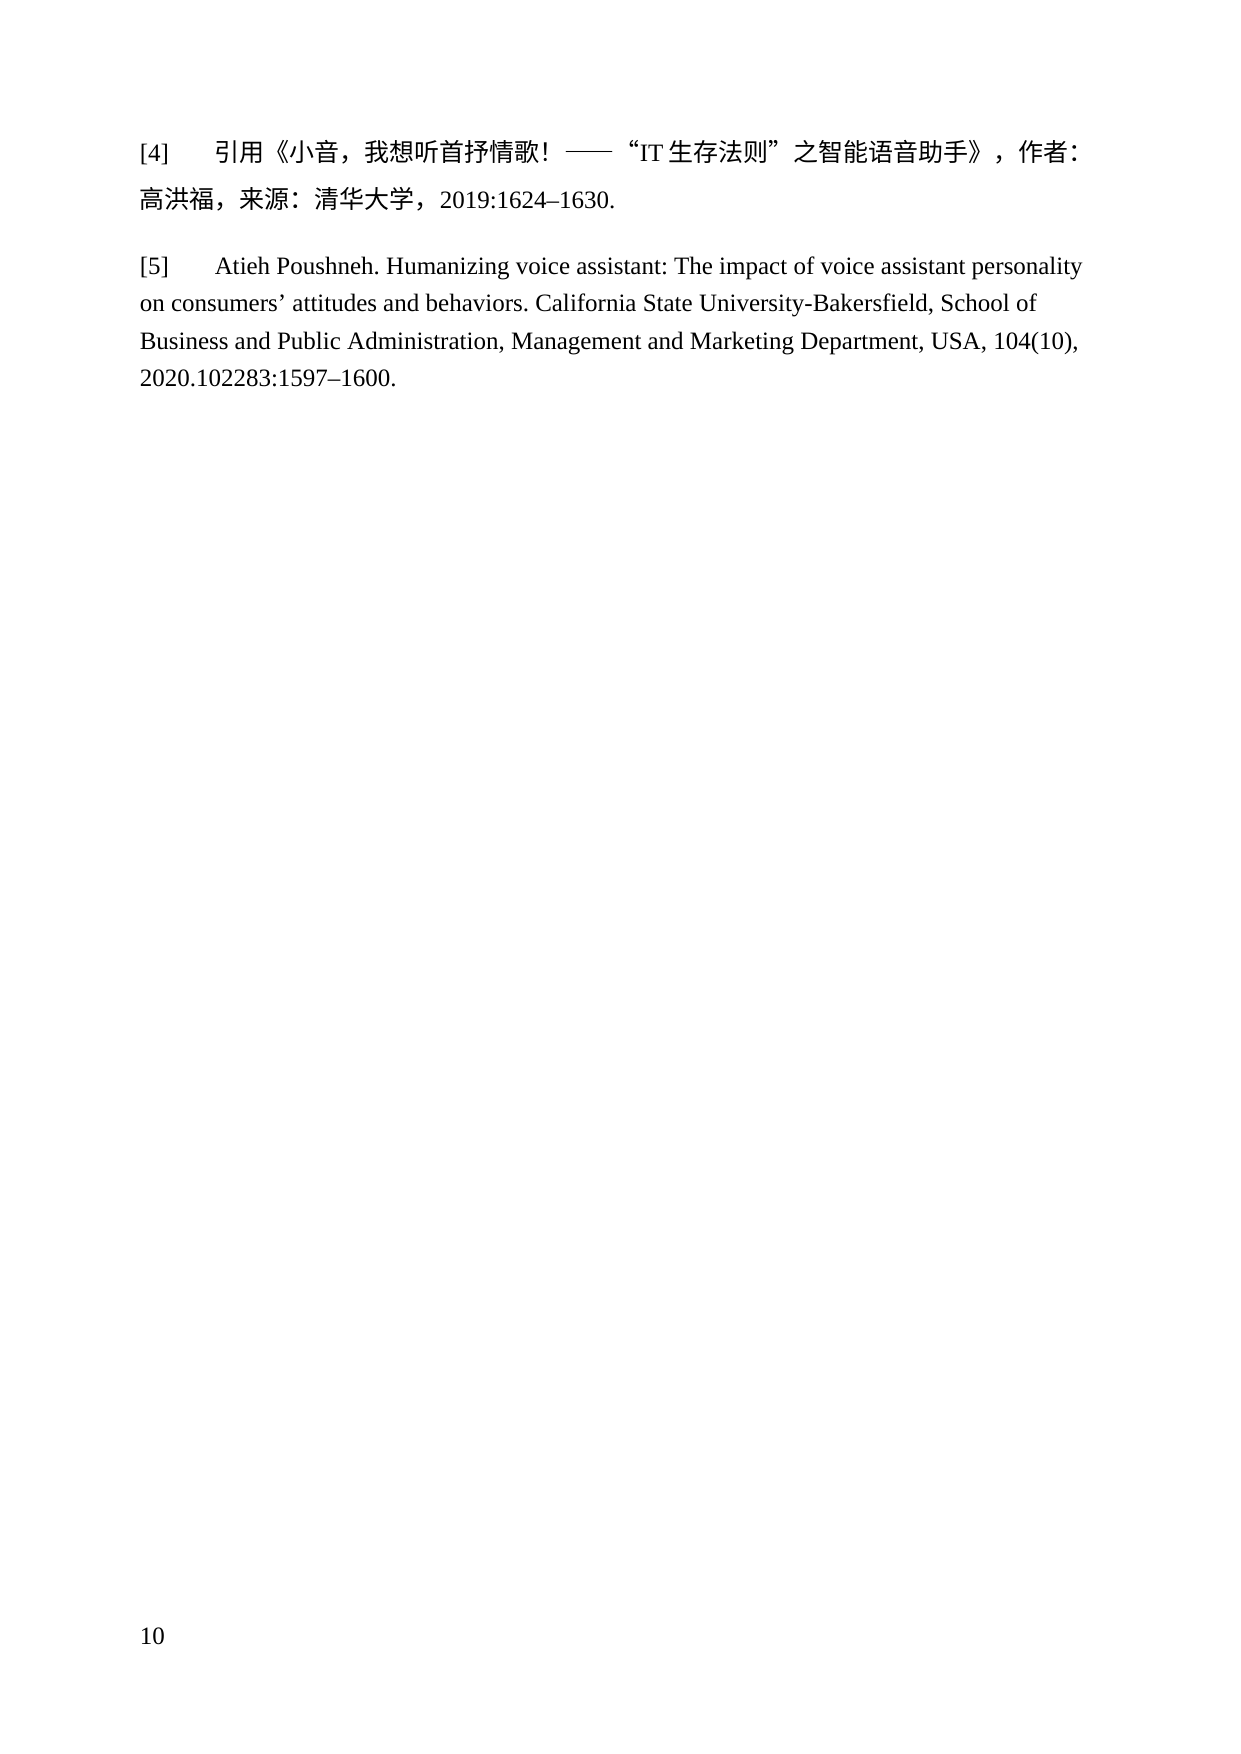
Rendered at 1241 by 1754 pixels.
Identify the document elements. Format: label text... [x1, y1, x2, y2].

text [4] 引用《小音，我想听首抒情歌！——“IT生存法则”之智能语音助手》，作者：高洪福，来源：清华大学，2019:1624–1630. [139, 132, 1101, 215]
text [5] Atieh Poushneh. Humanizing voice assistant: The impact of voice assistant personality on consumers’ attitudes and behaviors. California State University-Bakersfield, School of Business and Public Administration, Management and Marketing Department, USA, 104(10), 2020.102283:1597–1600. [139, 251, 1101, 392]
